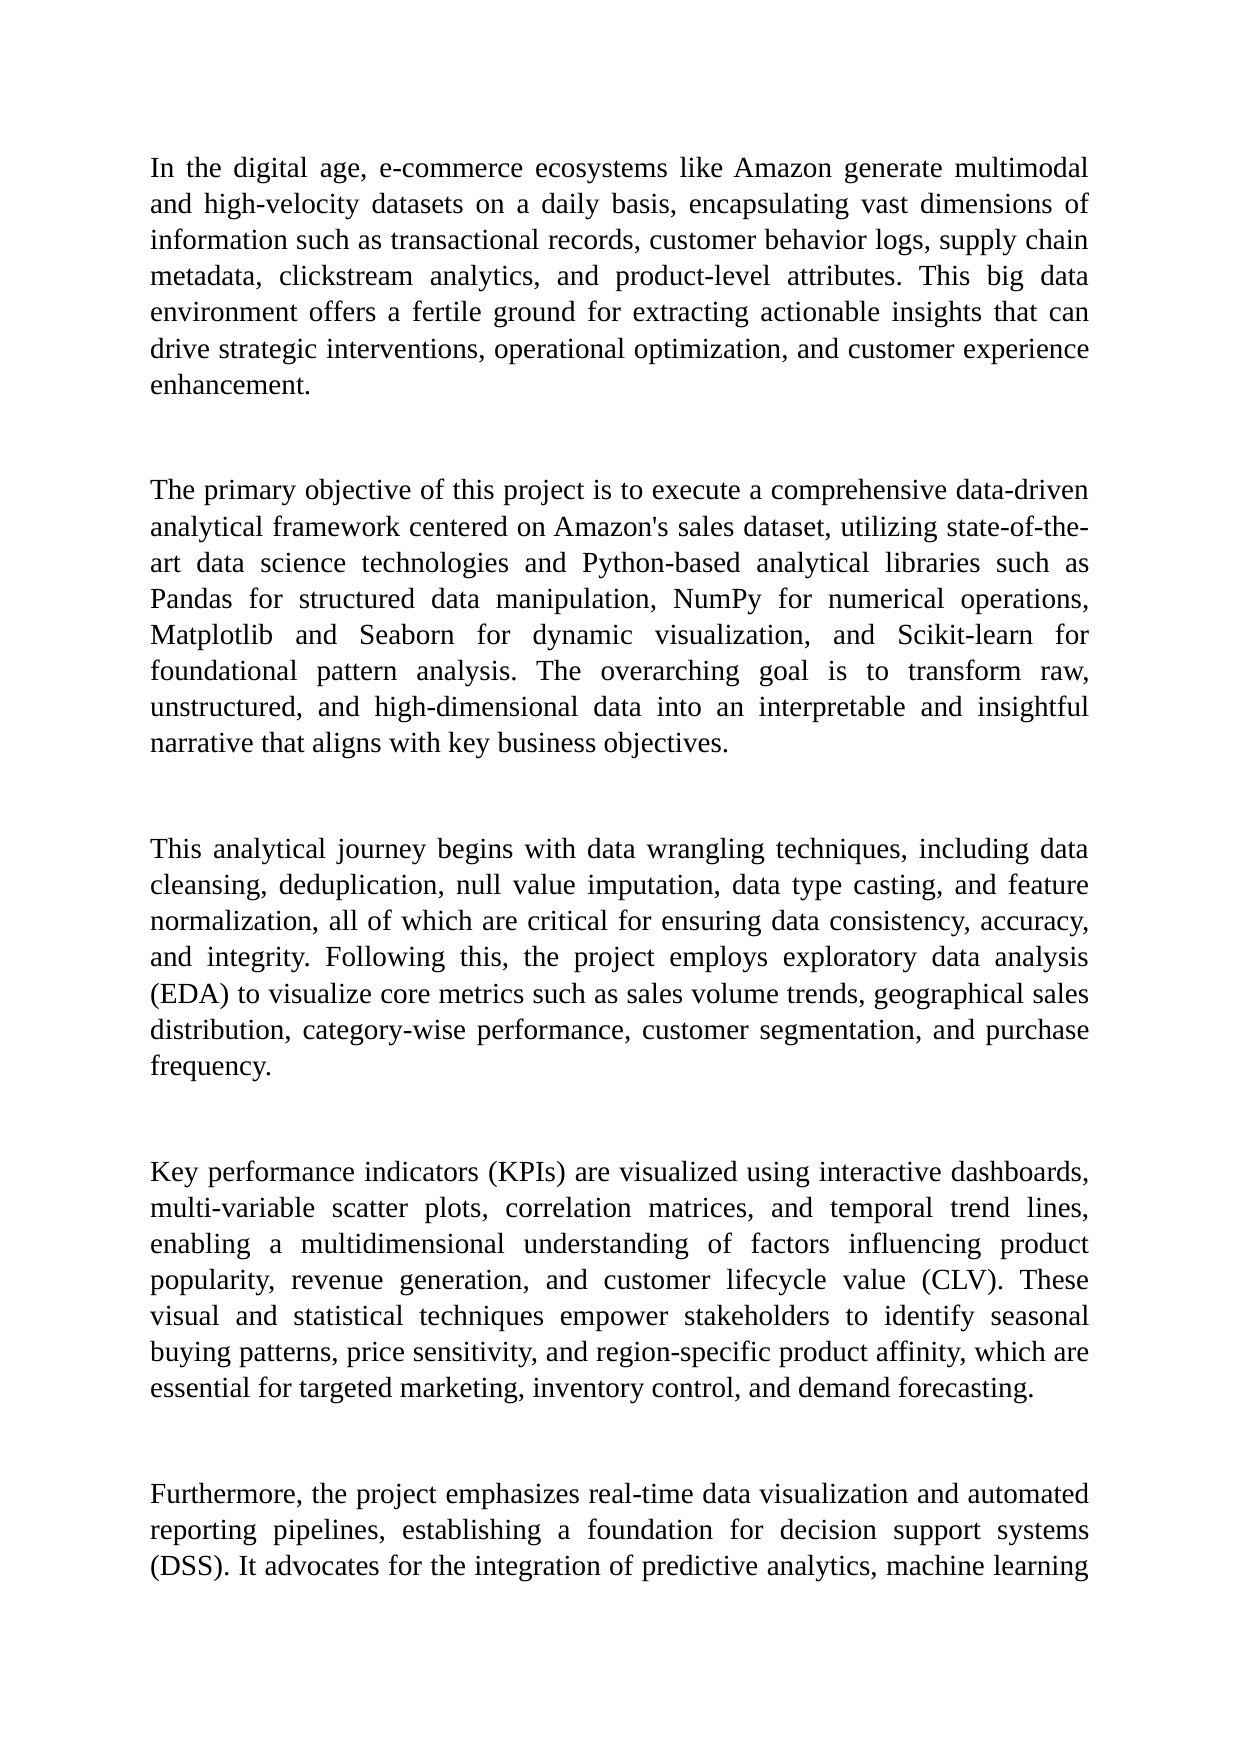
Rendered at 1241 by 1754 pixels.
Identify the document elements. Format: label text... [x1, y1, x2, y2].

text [150, 1476, 1090, 1582]
text The primary objective of this project is to execute a comprehensive data-driven analytical framework centered on Amazon's sales dataset, utilizing state-of-the-art data science technologies and Python-based analytical libraries such as Pandas for structured data manipulation, NumPy for numerical operations, Matplotlib and Seaborn for dynamic visualization, and Scikit-learn for foundational pattern analysis. The overarching goal is to transform raw, unstructured, and high-dimensional data into an interpretable and insightful narrative that aligns with key business objectives. [150, 472, 1090, 759]
text Key performance indicators (KPIs) are visualized using interactive dashboards, multi-variable scatter plots, correlation matrices, and temporal trend lines, enabling a multidimensional understanding of factors influencing product popularity, revenue generation, and customer lifecycle value (CLV). These visual and statistical techniques empower stakeholders to identify seasonal buying patterns, price sensitivity, and region-specific product affinity, which are essential for targeted marketing, inventory control, and demand forecasting. [150, 1154, 1090, 1404]
text In the digital age, e-commerce ecosystems like Amazon generate multimodal and high-velocity datasets on a daily basis, encapsulating vast dimensions of information such as transactional records, customer behavior logs, supply chain metadata, clickstream analytics, and product-level attributes. This big data environment offers a fertile ground for extracting actionable insights that can drive strategic interventions, operational optimization, and customer experience enhancement. [150, 150, 1090, 400]
text This analytical journey begins with data wrangling techniques, including data cleansing, deduplication, null value imputation, data type casting, and feature normalization, all of which are critical for ensuring data consistency, accuracy, and integrity. Following this, the project employs exploratory data analysis (EDA) to visualize core metrics such as sales volume trends, geographical sales distribution, category-wise performance, customer segmentation, and purchase frequency. [150, 831, 1090, 1082]
